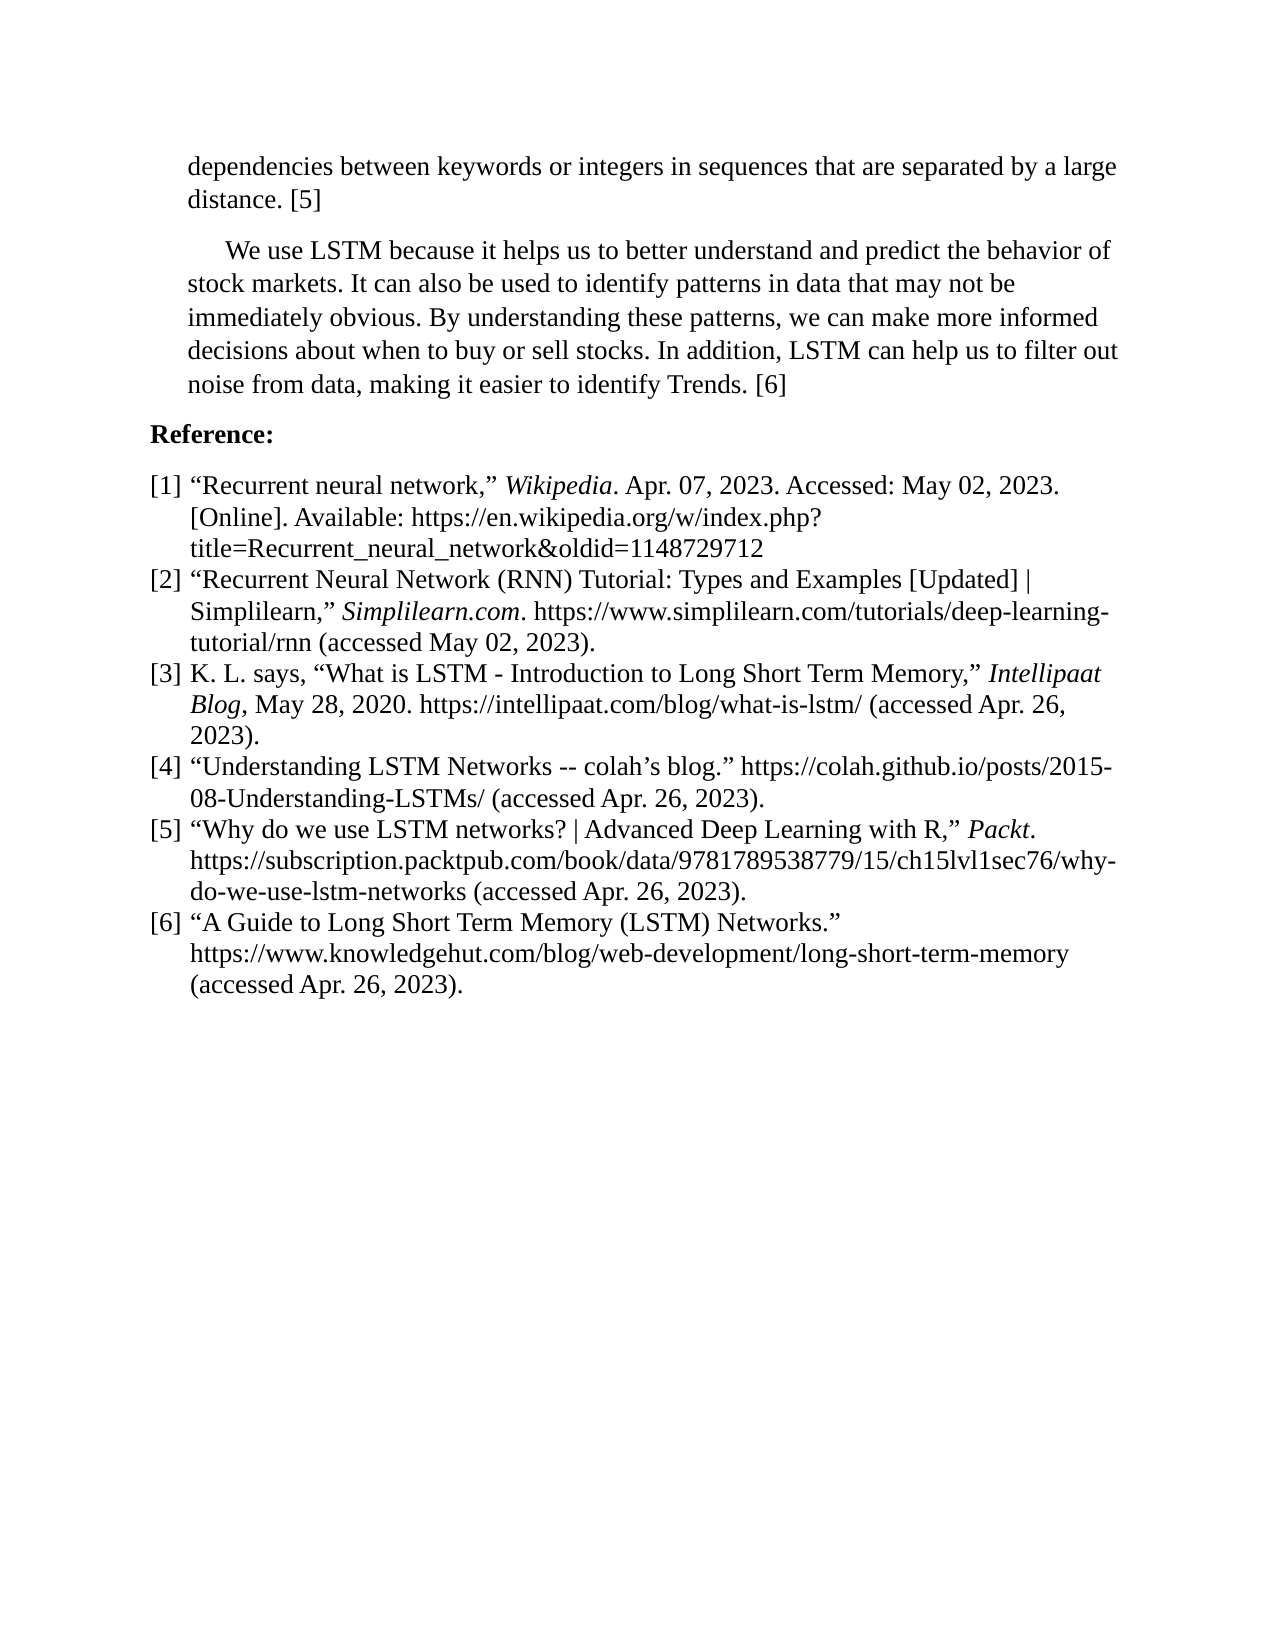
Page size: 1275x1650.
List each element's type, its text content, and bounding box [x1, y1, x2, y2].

text [1] “Recurrent neural network,” Wikipedia. Apr. 07, 2023. Accessed: May 02, 2023. [Online]. Available: https://en.wikipedia.org/w/index.php?title=Recurrent_neural_network&oldid=1148729712 [150, 468, 1125, 564]
text Reference: [150, 418, 1125, 449]
text We use LSTM because it helps us to better understand and predict the behavior of stock markets. It can also be used to identify patterns in data that may not be immediately obvious. By understanding these patterns, we can make more informed decisions about when to buy or sell stocks. In addition, LSTM can help us to filter out noise from data, making it easier to identify Trends. [6] [187, 234, 1125, 399]
text [3] K. L. says, “What is LSTM - Introduction to Long Short Term Memory,” Intellipaat Blog, May 28, 2020. https://intellipaat.com/blog/what-is-lstm/ (accessed Apr. 26, 2023). [150, 657, 1125, 751]
text [6] “A Guide to Long Short Term Memory (LSTM) Networks.” https://www.knowledgehut.com/blog/web-development/long-short-term-memory (accessed Apr. 26, 2023). [150, 906, 1125, 1000]
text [187, 150, 1125, 215]
text [2] “Recurrent Neural Network (RNN) Tutorial: Types and Examples [Updated] | Simplilearn,” Simplilearn.com. https://www.simplilearn.com/tutorials/deep-learning-tutorial/rnn (accessed May 02, 2023). [150, 564, 1125, 657]
text [4] “Understanding LSTM Networks -- colah’s blog.” https://colah.github.io/posts/2015-08-Understanding-LSTMs/ (accessed Apr. 26, 2023). [150, 751, 1125, 813]
text [5] “Why do we use LSTM networks? | Advanced Deep Learning with R,” Packt. https://subscription.packtpub.com/book/data/9781789538779/15/ch15lvl1sec76/why-do-we-use-lstm-networks (accessed Apr. 26, 2023). [150, 813, 1125, 906]
